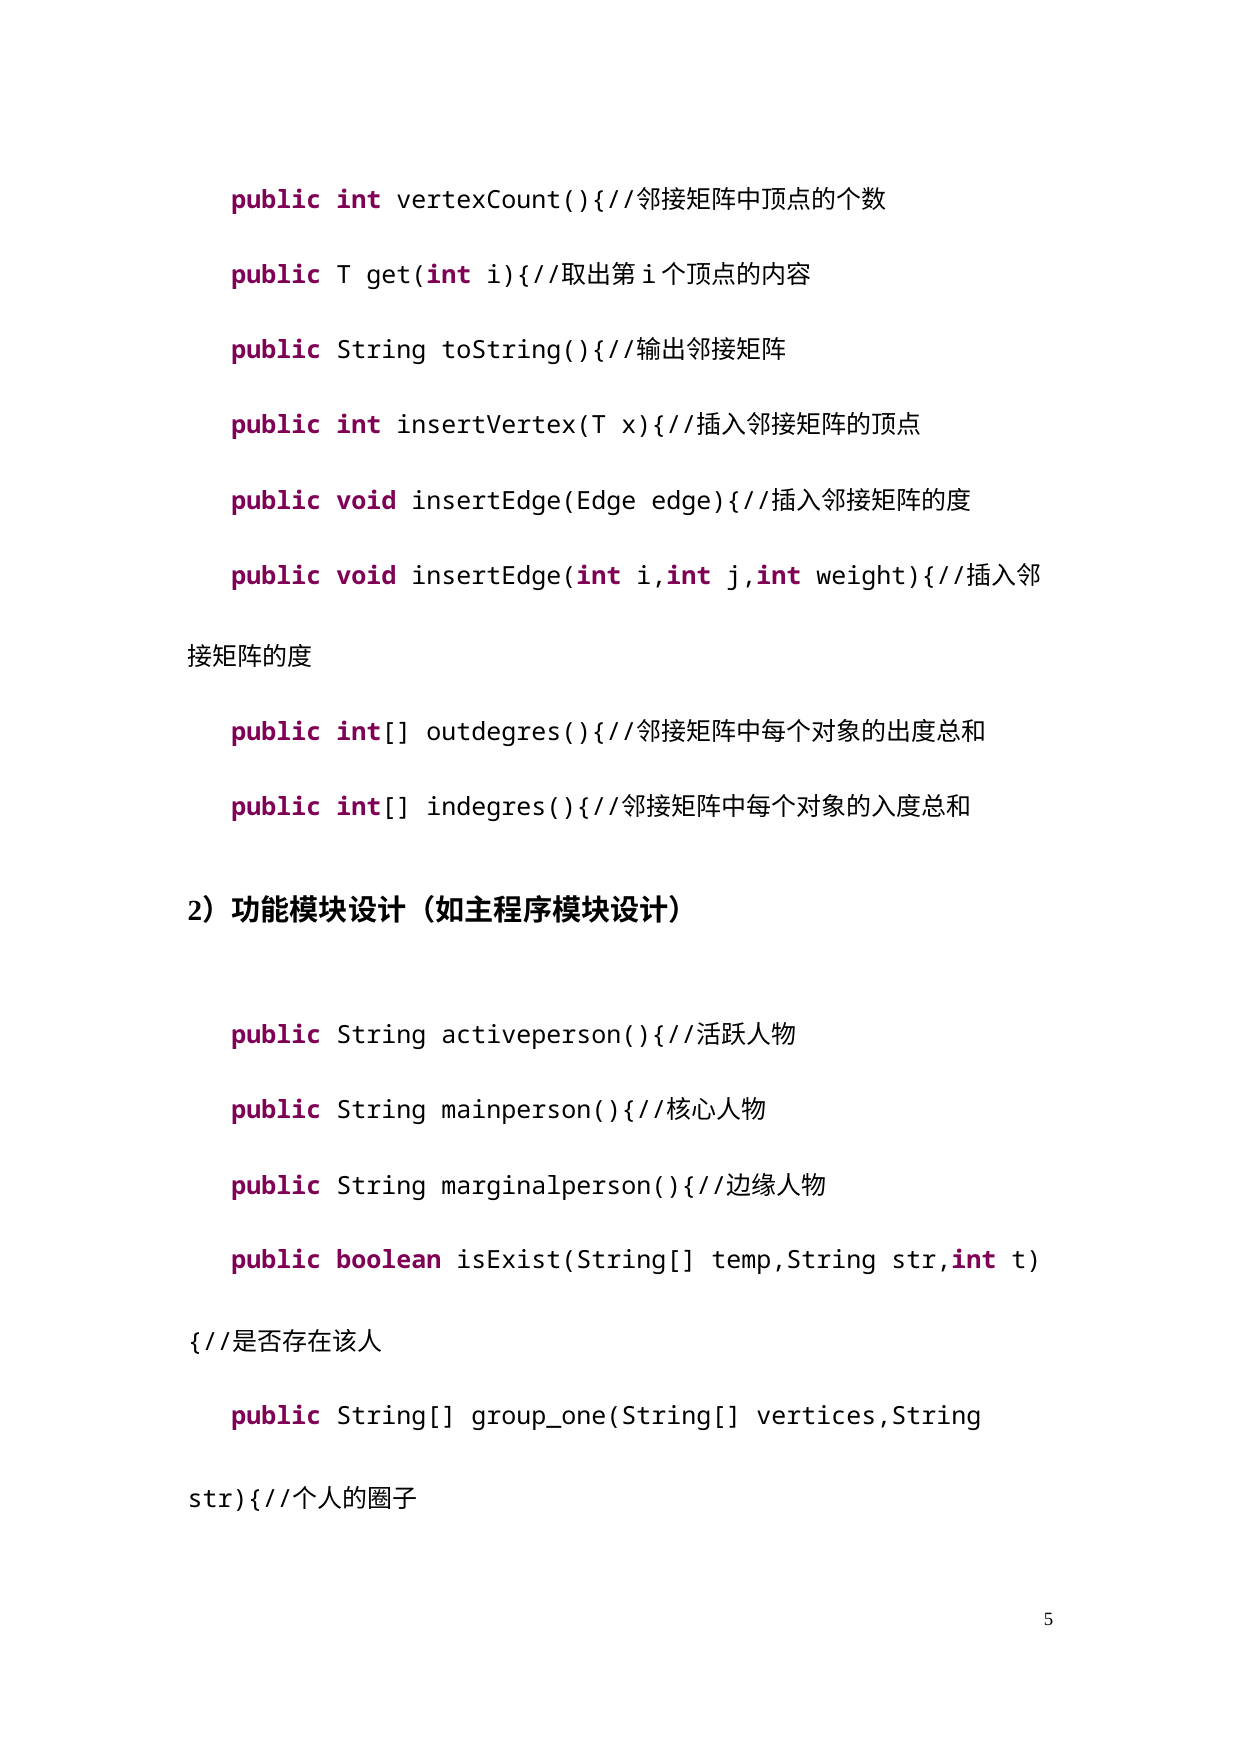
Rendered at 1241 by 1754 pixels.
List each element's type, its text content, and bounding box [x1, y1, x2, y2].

text public int[] indegres(){//邻接矩阵中每个对象的入度总和 [187, 771, 1053, 839]
text public boolean isExist(String[] temp,String str,int t){//是否存在该人 [187, 1224, 1053, 1374]
subtitle 2）功能模块设计（如主程序模块设计） [187, 873, 1053, 941]
text public int[] outdegres(){//邻接矩阵中每个对象的出度总和 [187, 696, 1053, 764]
text public T get(int i){//取出第i个顶点的内容 [187, 239, 1053, 307]
text public String toString(){//输出邻接矩阵 [187, 314, 1053, 382]
text public int insertVertex(T x){//插入邻接矩阵的顶点 [187, 389, 1053, 457]
text public String mainperson(){//核心人物 [187, 1074, 1053, 1142]
text public int vertexCount(){//邻接矩阵中顶点的个数 [187, 164, 1053, 232]
text public String marginalperson(){//边缘人物 [187, 1149, 1053, 1217]
text public String activeperson(){//活跃人物 [187, 999, 1053, 1067]
text public void insertEdge(Edge edge){//插入邻接矩阵的度 [187, 464, 1053, 532]
text public String[] group_one(String[] vertices,String str){//个人的圈子 [187, 1381, 1053, 1530]
text public void insertEdge(int i,int j,int weight){//插入邻接矩阵的度 [187, 539, 1053, 689]
